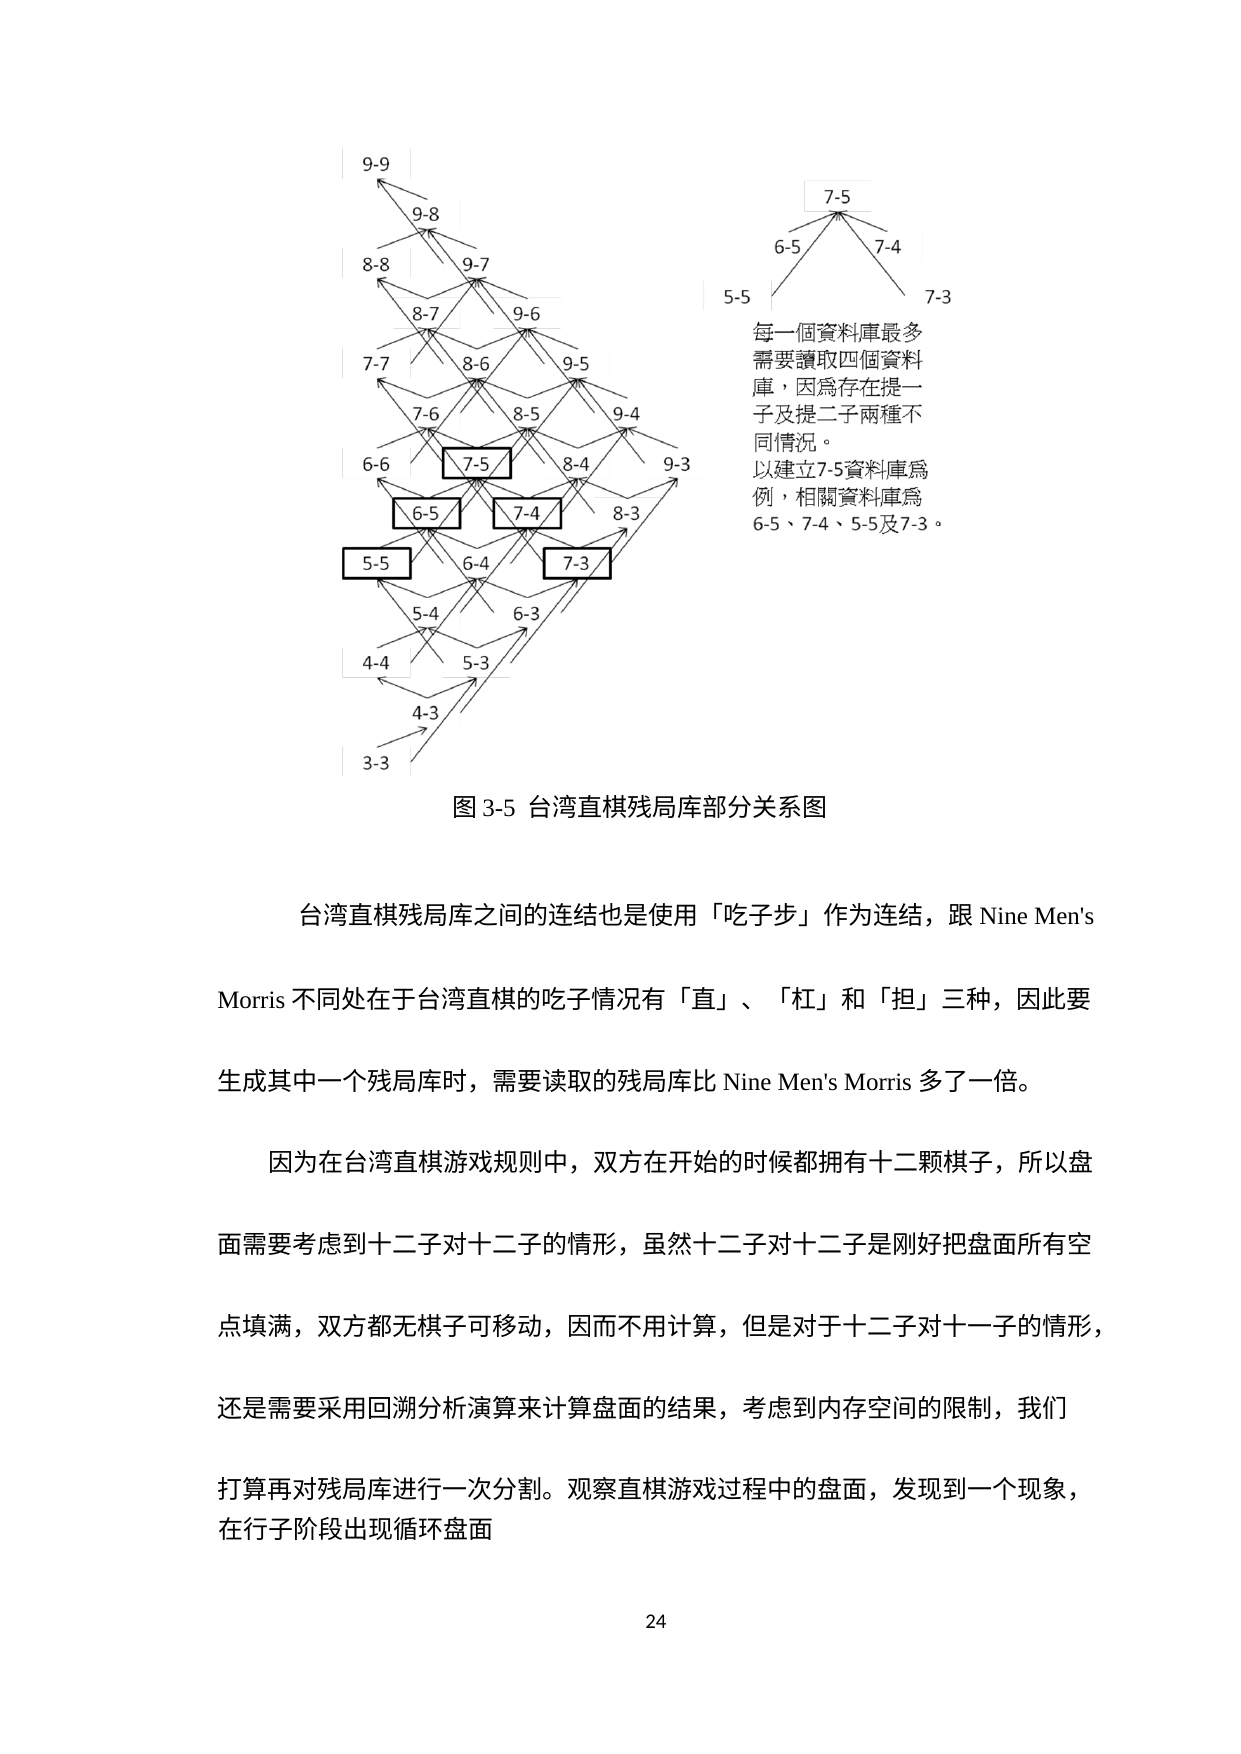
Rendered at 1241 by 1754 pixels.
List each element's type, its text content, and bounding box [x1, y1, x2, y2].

text 打算再对残局库进行一次分割。观察直棋游戏过程中的盘面，发现到一个现象，在行子阶段出现循环盘面 [217, 1470, 1105, 1546]
text Morris 不同处在于台湾直棋的吃子情况有「直」、「杠」和「担」三种，因此要 [217, 979, 1105, 1016]
text 台湾直棋残局库之间的连结也是使用「吃子步」作为连结，跟 Nine Men's [211, 895, 1094, 931]
text 生成其中一个残局库时，需要读取的残局库比 Nine Men's Morris 多了一倍。 [217, 1061, 1105, 1097]
text 点填满，双方都无棋子可移动，因而不用计算，但是对于十二子对十一子的情形， [217, 1306, 1105, 1343]
text 因为在台湾直棋游戏规则中，双方在开始的时候都拥有十二颗棋子，所以盘 [268, 1143, 1105, 1179]
picture [340, 148, 972, 776]
text 还是需要采用回溯分析演算来计算盘面的结果，考虑到内存空间的限制，我们 [217, 1388, 1105, 1424]
text 面需要考虑到十二子对十二子的情形，虽然十二子对十二子是刚好把盘面所有空 [217, 1225, 1105, 1261]
text 图3-5 台湾直棋残局库部分关系图 [211, 787, 1068, 823]
